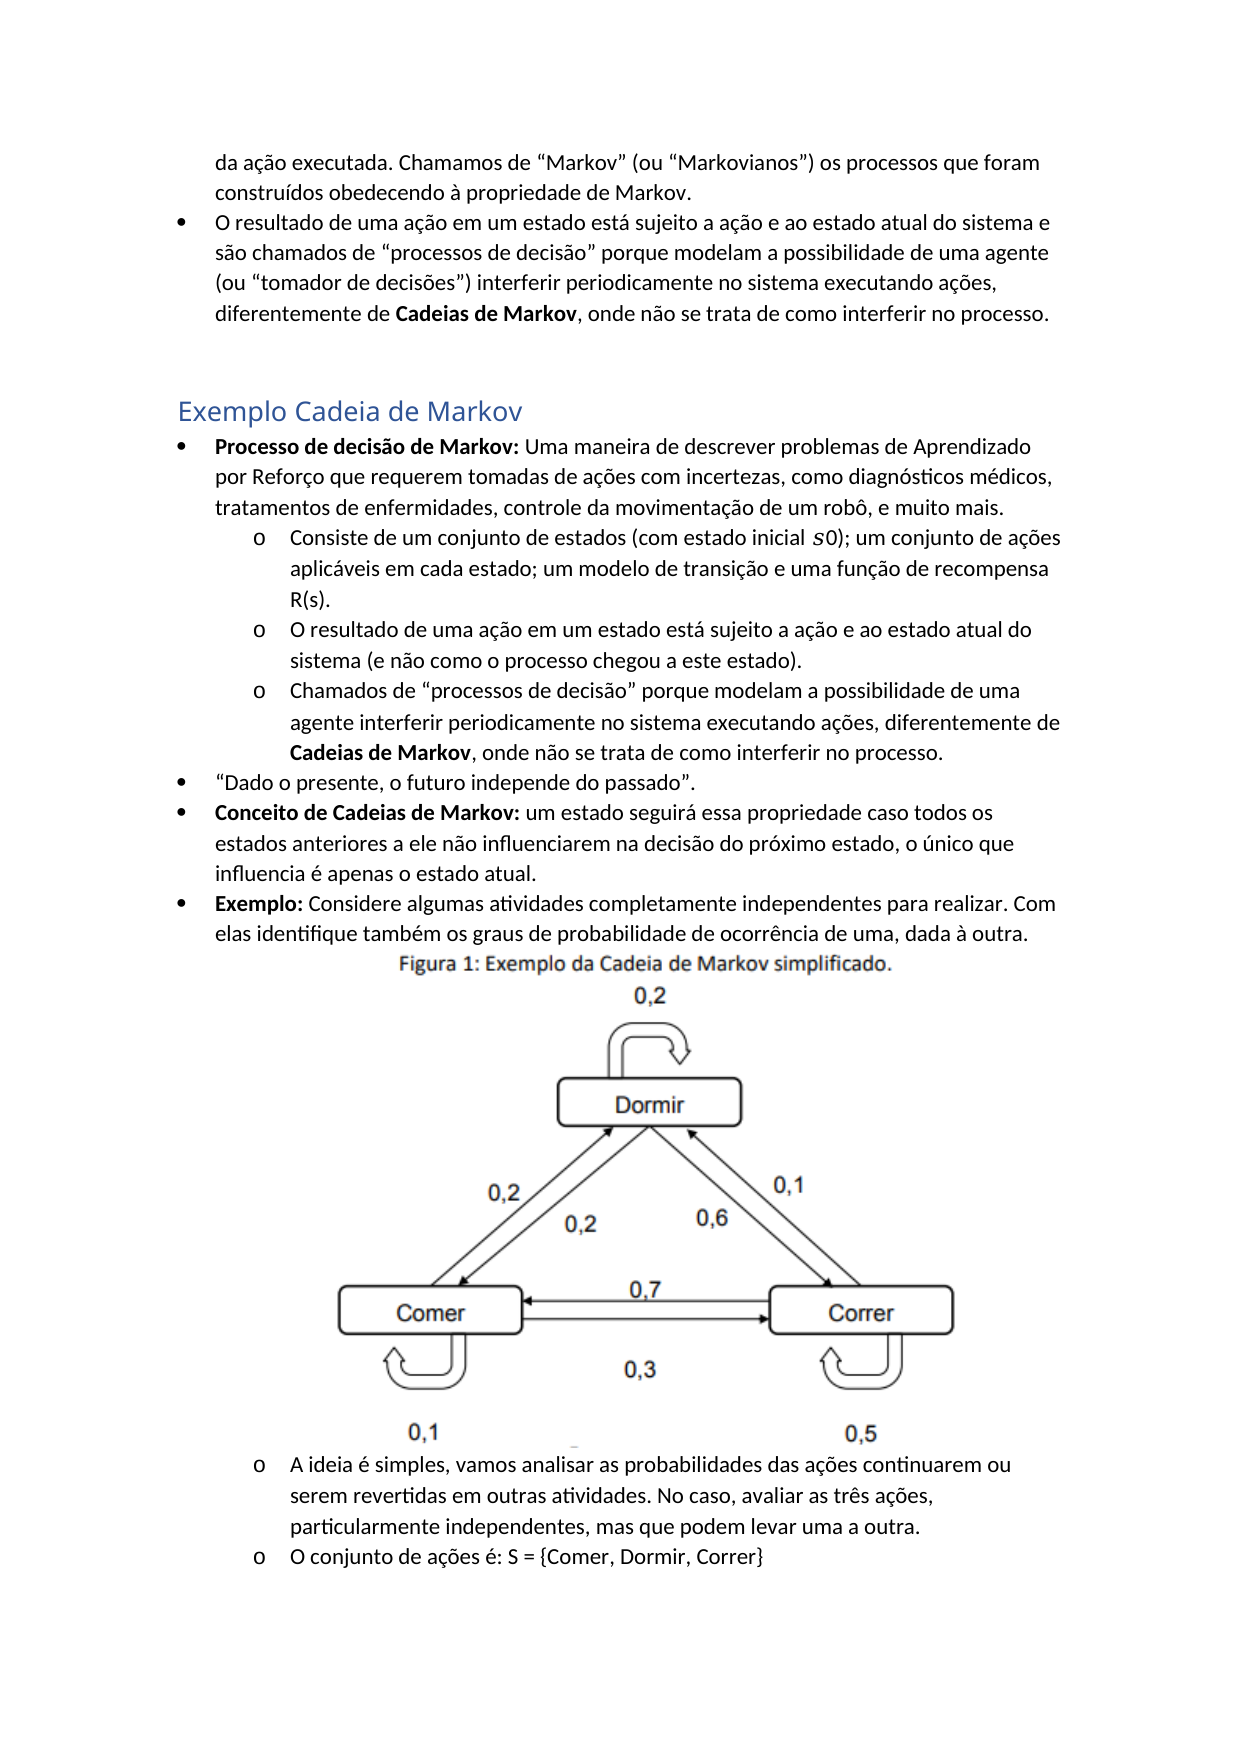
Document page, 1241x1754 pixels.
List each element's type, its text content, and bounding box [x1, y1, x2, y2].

list O resultado de uma ação em um estado está sujeito a ação e ao estado atual do sistema e são chamados de “processos de decisão” porque modelam a possibilidade de uma agente (ou “tomador de decisões”) interferir periodicamente no sistema executando ações, diferentemente de Cadeias de Markov, onde não se trata de como interferir no processo. [177, 208, 1063, 327]
list Exemplo: Considere algumas atividades completamente independentes para realizar. Com elas identifique também os graus de probabilidade de ocorrência de uma, dada à outra. [177, 889, 1063, 947]
list Chamados de “processos de decisão” porque modelam a possibilidade de uma agente interferir periodicamente no sistema executando ações, diferentemente de Cadeias de Markov, onde não se trata de como interferir no processo. [252, 677, 1063, 766]
list Consiste de um conjunto de estados (com estado inicial 𝑠0); um conjunto de ações aplicáveis em cada estado; um modelo de transição e uma função de recompensa R(s). [252, 523, 1063, 613]
picture [317, 949, 961, 1448]
list A ideia é simples, vamos analisar as probabilidades das ações continuarem ou serem revertidas em outras atividades. No caso, avaliar as três ações, particularmente independentes, mas que podem levar uma a outra. [252, 1450, 1063, 1540]
list Conceito de Cadeias de Markov: um estado seguirá essa propriedade caso todos os estados anteriores a ele não influenciarem na decisão do próximo estado, o único que influencia é apenas o estado atual. [177, 798, 1063, 887]
list O resultado de uma ação em um estado está sujeito a ação e ao estado atual do sistema (e não como o processo chegou a este estado). [252, 615, 1063, 674]
list Processo de decisão de Markov: Uma maneira de descrever problemas de Aprendizado por Reforço que requerem tomadas de ações com incertezas, como diagnósticos médicos, tratamentos de enfermidades, controle da movimentação de um robô, e muito mais. [177, 432, 1063, 521]
list “Dado o presente, o futuro independe do passado”. [177, 768, 1063, 796]
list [177, 148, 1063, 206]
list O conjunto de ações é: S = {Comer, Dormir, Correr} [252, 1542, 1063, 1571]
subtitle Exemplo Cadeia de Markov [177, 392, 1063, 429]
